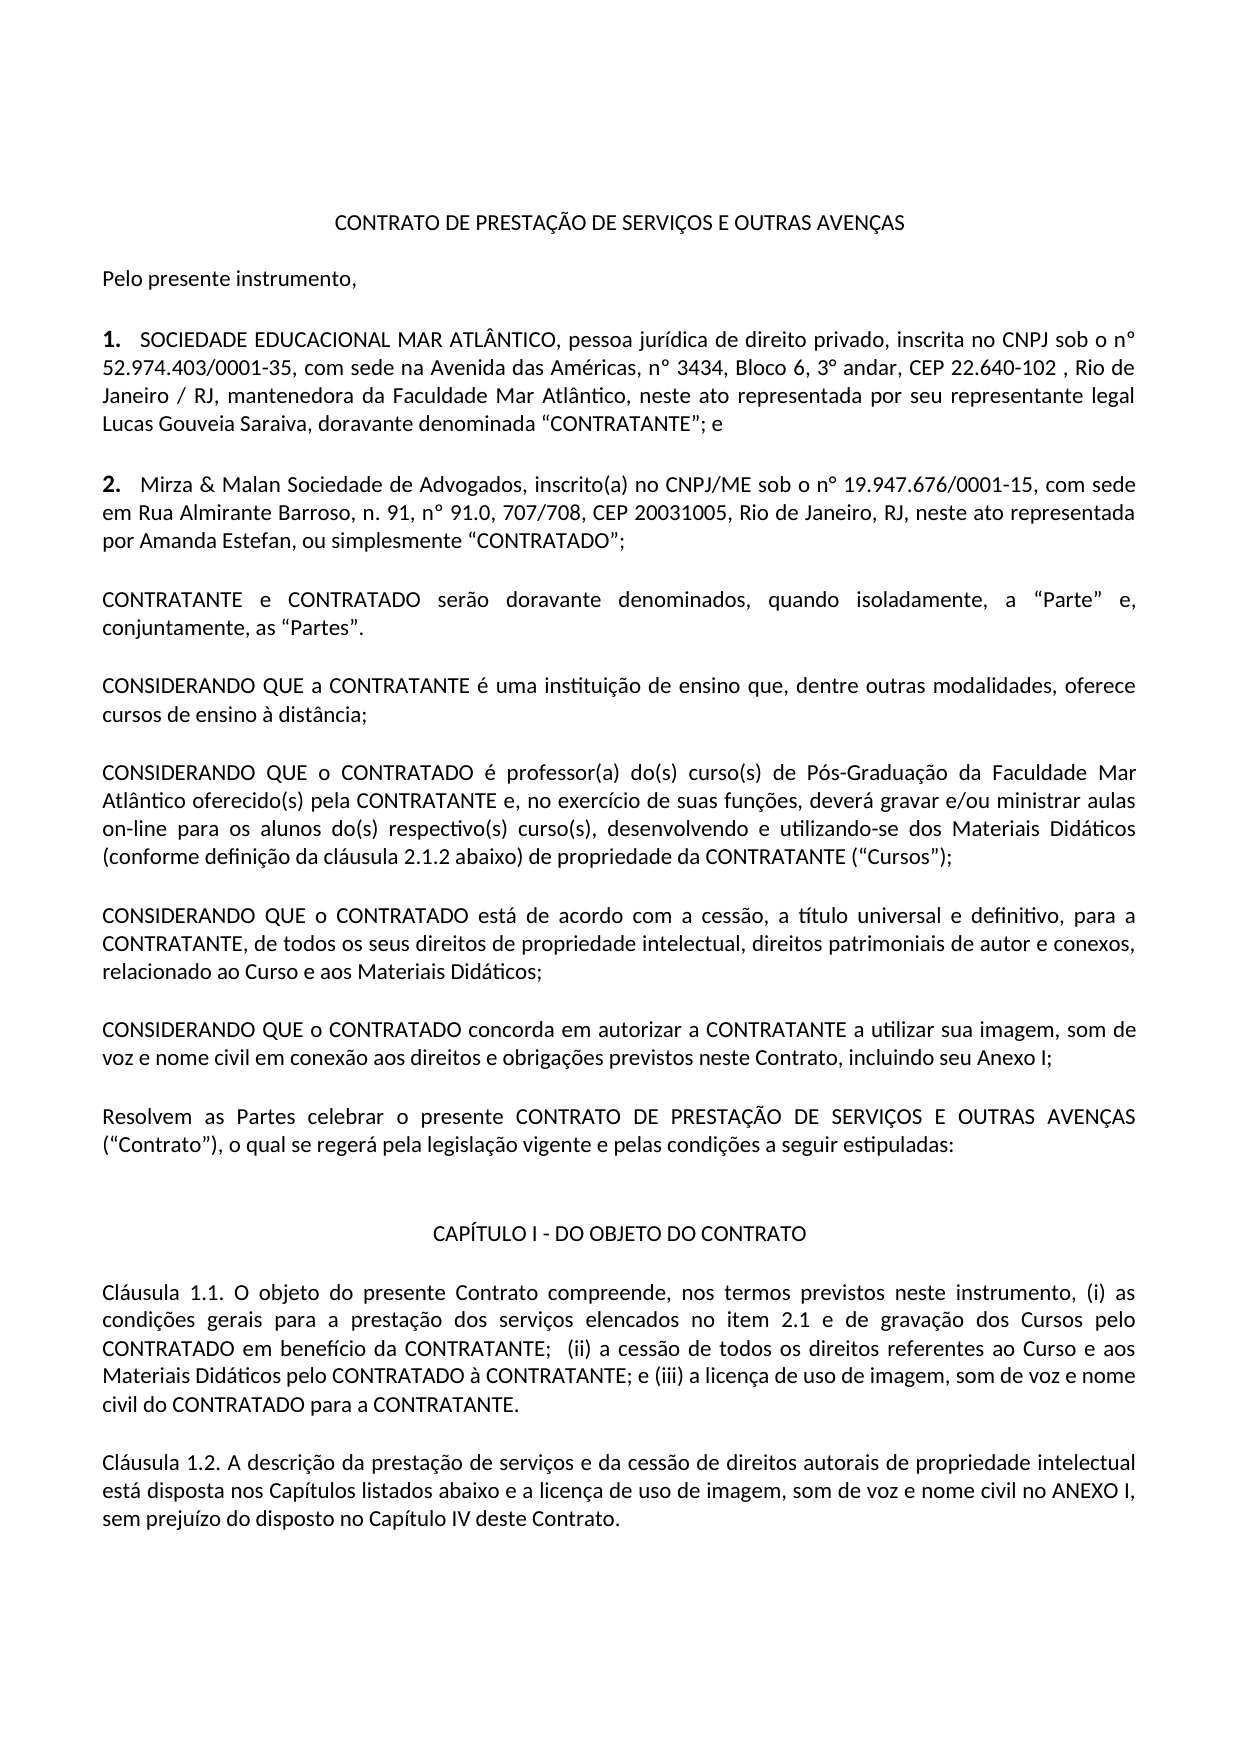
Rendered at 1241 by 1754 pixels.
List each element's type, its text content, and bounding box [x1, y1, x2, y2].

text Resolvem as Partes celebrar o presente CONTRATO DE PRESTAÇÃO DE SERVIÇOS E OUTRAS AVENÇAS (“Contrato”), o qual se regerá pela legislação vigente e pelas condições a seguir estipuladas: [102, 1102, 1138, 1158]
text Cláusula 1.2. A descrição da prestação de serviços e da cessão de direitos autorais de propriedade intelectual está disposta nos Capítulos listados abaixo e a licença de uso de imagem, som de voz e nome civil no ANEXO I, sem prejuízo do disposto no Capítulo IV deste Contrato. [102, 1448, 1138, 1532]
text CAPÍTULO I - DO OBJETO DO CONTRATO [102, 1219, 1138, 1247]
text CONTRATO DE PRESTAÇÃO DE SERVIÇOS E OUTRAS AVENÇAS [102, 208, 1138, 236]
text CONTRATANTE e CONTRATADO serão doravante denominados, quando isoladamente, a “Parte” e, conjuntamente, as “Partes”. [102, 585, 1138, 641]
text Cláusula 1.1. O objeto do presente Contrato compreende, nos termos previstos neste instrumento, (i) as condições gerais para a prestação dos serviços elencados no item 2.1 e de gravação dos Cursos pelo CONTRATADO em benefício da CONTRATANTE; (ii) a cessão de todos os direitos referentes ao Curso e aos Materiais Didáticos pelo CONTRATADO à CONTRATANTE; e (iii) a licença de uso de imagem, som de voz e nome civil do CONTRATADO para a CONTRATANTE. [102, 1278, 1138, 1418]
text CONSIDERANDO QUE o CONTRATADO é professor(a) do(s) curso(s) de Pós-Graduação da Faculdade Mar Atlântico oferecido(s) pela CONTRATANTE e, no exercício de suas funções, deverá gravar e/ou ministrar aulas on-line para os alunos do(s) respectivo(s) curso(s), desenvolvendo e utilizando-se dos Materiais Didáticos (conforme definição da cláusula 2.1.2 abaixo) de propriedade da CONTRATANTE (“Cursos”); [102, 758, 1138, 870]
list Mirza & Malan Sociedade de Advogados, inscrito(a) no CNPJ/ME sob o n° 19.947.676/0001-15, com sede em Rua Almirante Barroso, n. 91, nº 91.0, 707/708, CEP 20031005, Rio de Janeiro, RJ, neste ato representada por Amanda Estefan, ou simplesmente “CONTRATADO”; [102, 468, 1138, 554]
text CONSIDERANDO QUE o CONTRATADO concorda em autorizar a CONTRATANTE a utilizar sua imagem, som de voz e nome civil em conexão aos direitos e obrigações previstos neste Contrato, incluindo seu Anexo I; [102, 1015, 1138, 1071]
text Pelo presente instrumento, [102, 264, 1138, 292]
text CONSIDERANDO QUE o CONTRATADO está de acordo com a cessão, a título universal e definitivo, para a CONTRATANTE, de todos os seus direitos de propriedade intelectual, direitos patrimoniais de autor e conexos, relacionado ao Curso e aos Materiais Didáticos; [102, 901, 1138, 985]
text CONSIDERANDO QUE a CONTRATANTE é uma instituição de ensino que, dentre outras modalidades, oferece cursos de ensino à distância; [102, 672, 1138, 728]
list SOCIEDADE EDUCACIONAL MAR ATLÂNTICO, pessoa jurídica de direito privado, inscrita no CNPJ sob o nº 52.974.403/0001-35, com sede na Avenida das Américas, nº 3434, Bloco 6, 3° andar, CEP 22.640-102 , Rio de Janeiro / RJ, mantenedora da Faculdade Mar Atlântico, neste ato representada por seu representante legal Lucas Gouveia Saraiva, doravante denominada “CONTRATANTE”; e [102, 323, 1138, 437]
